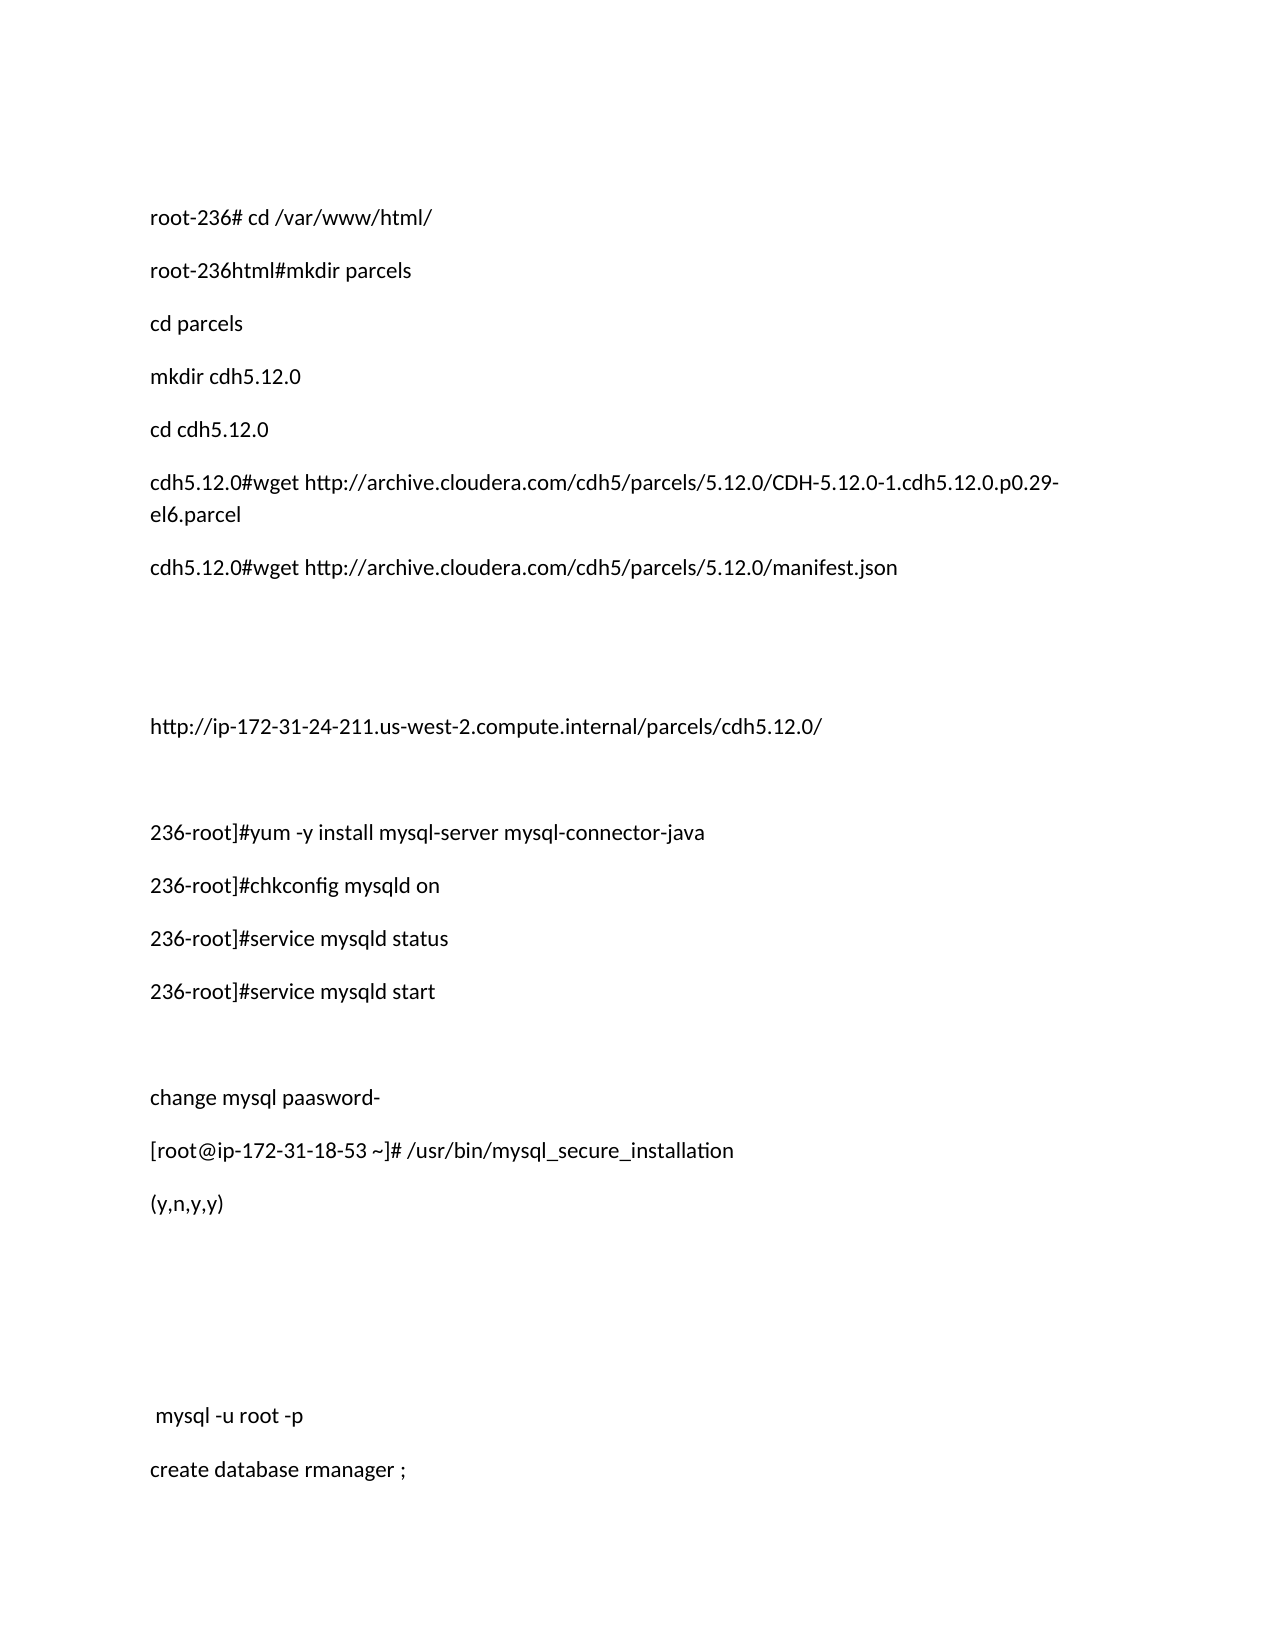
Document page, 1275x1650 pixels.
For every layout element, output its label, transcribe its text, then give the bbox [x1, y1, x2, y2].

text root-236# cd /var/www/html/ [150, 203, 1125, 231]
text cd cdh5.12.0 [150, 415, 1125, 443]
text [root@ip-172-31-18-53 ~]# /usr/bin/mysql_secure_installation [150, 1137, 1125, 1164]
text (y,n,y,y) [150, 1189, 1125, 1218]
text cdh5.12.0#wget http://archive.cloudera.com/cdh5/parcels/5.12.0/manifest.json [150, 553, 1125, 581]
text 236-root]#service mysqld status [150, 924, 1125, 952]
text mysql -u root -p [150, 1402, 1125, 1430]
text cd parcels [150, 309, 1125, 337]
text create database rmanager ; [150, 1455, 1125, 1483]
text 236-root]#service mysqld start [150, 977, 1125, 1006]
text cdh5.12.0#wget http://archive.cloudera.com/cdh5/parcels/5.12.0/CDH-5.12.0-1.cdh5.12.0.p0.29-el6.parcel [150, 468, 1125, 528]
text root-236html#mkdir parcels [150, 256, 1125, 284]
text http://ip-172-31-24-211.us-west-2.compute.internal/parcels/cdh5.12.0/ [150, 712, 1125, 740]
text 236-root]#yum -y install mysql-server mysql-connector-java [150, 818, 1125, 846]
text change mysql paasword- [150, 1083, 1125, 1112]
text 236-root]#chkconfig mysqld on [150, 871, 1125, 899]
text mkdir cdh5.12.0 [150, 362, 1125, 390]
